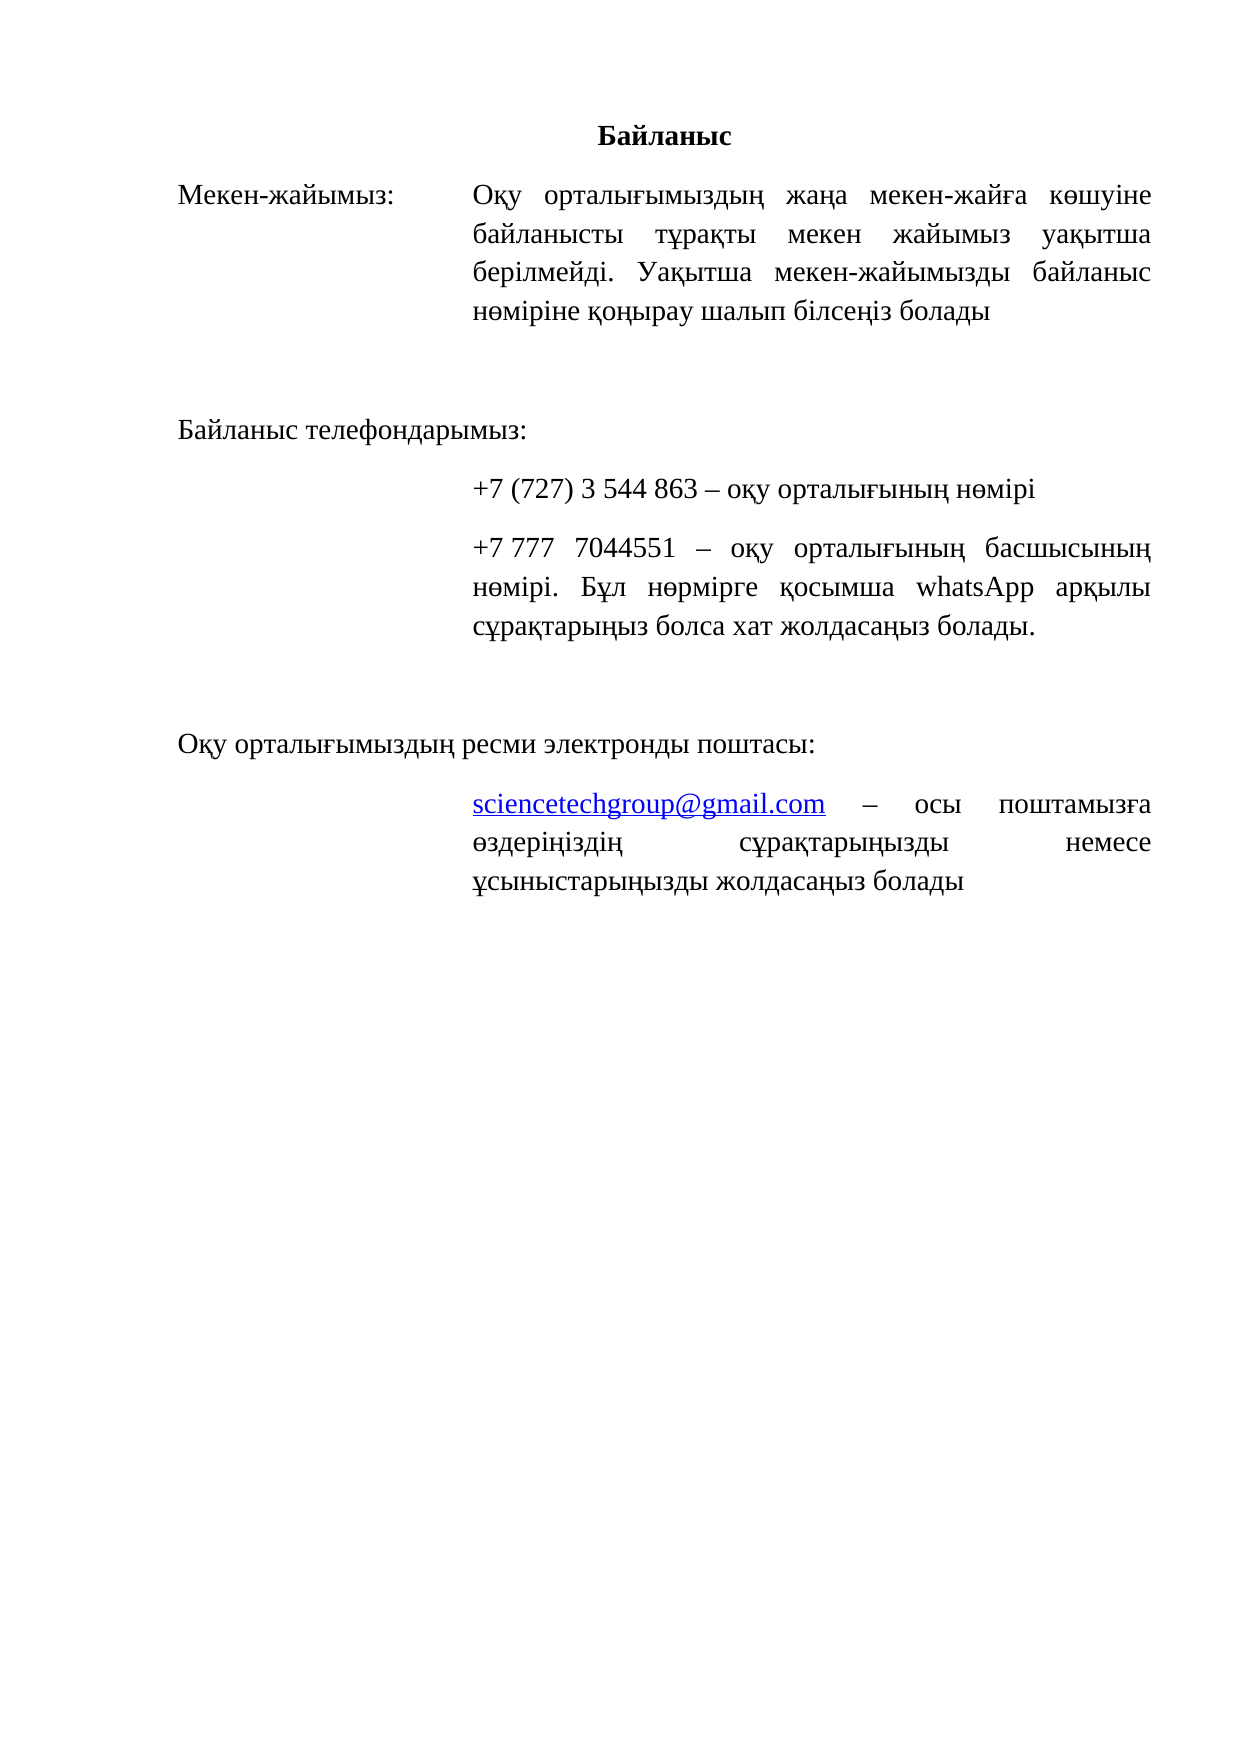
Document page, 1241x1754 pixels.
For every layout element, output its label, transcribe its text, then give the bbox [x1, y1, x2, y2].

text Байланыс [177, 118, 1152, 152]
text +7 (727) 3 544 863 – оқу орталығының нөмірі [177, 471, 1152, 505]
text Оқу орталығымыздың ресми электронды поштасы: [177, 726, 1152, 760]
text sciencetechgroup@gmail.com – осы поштамызға өздеріңіздің сұрақтарыңызды немесе ұсыныстарыңызды жолдасаңыз болады [177, 786, 1152, 896]
text +7 777 7044551 – оқу орталығының басшысының нөмірі. Бұл нөрмірге қосымша whatsApp арқылы сұрақтарыңыз болса хат жолдасаңыз болады. [177, 531, 1152, 641]
text Мекен-жайымыз: Оқу орталығымыздың жаңа мекен-жайға көшуіне байланысты тұрақты мекен жайымыз уақытша берілмейді. Уақытша мекен-жайымызды байланыс нөміріне қоңырау шалып білсеңіз болады [177, 177, 1152, 327]
text Байланыс телефондарымыз: [177, 412, 1152, 445]
